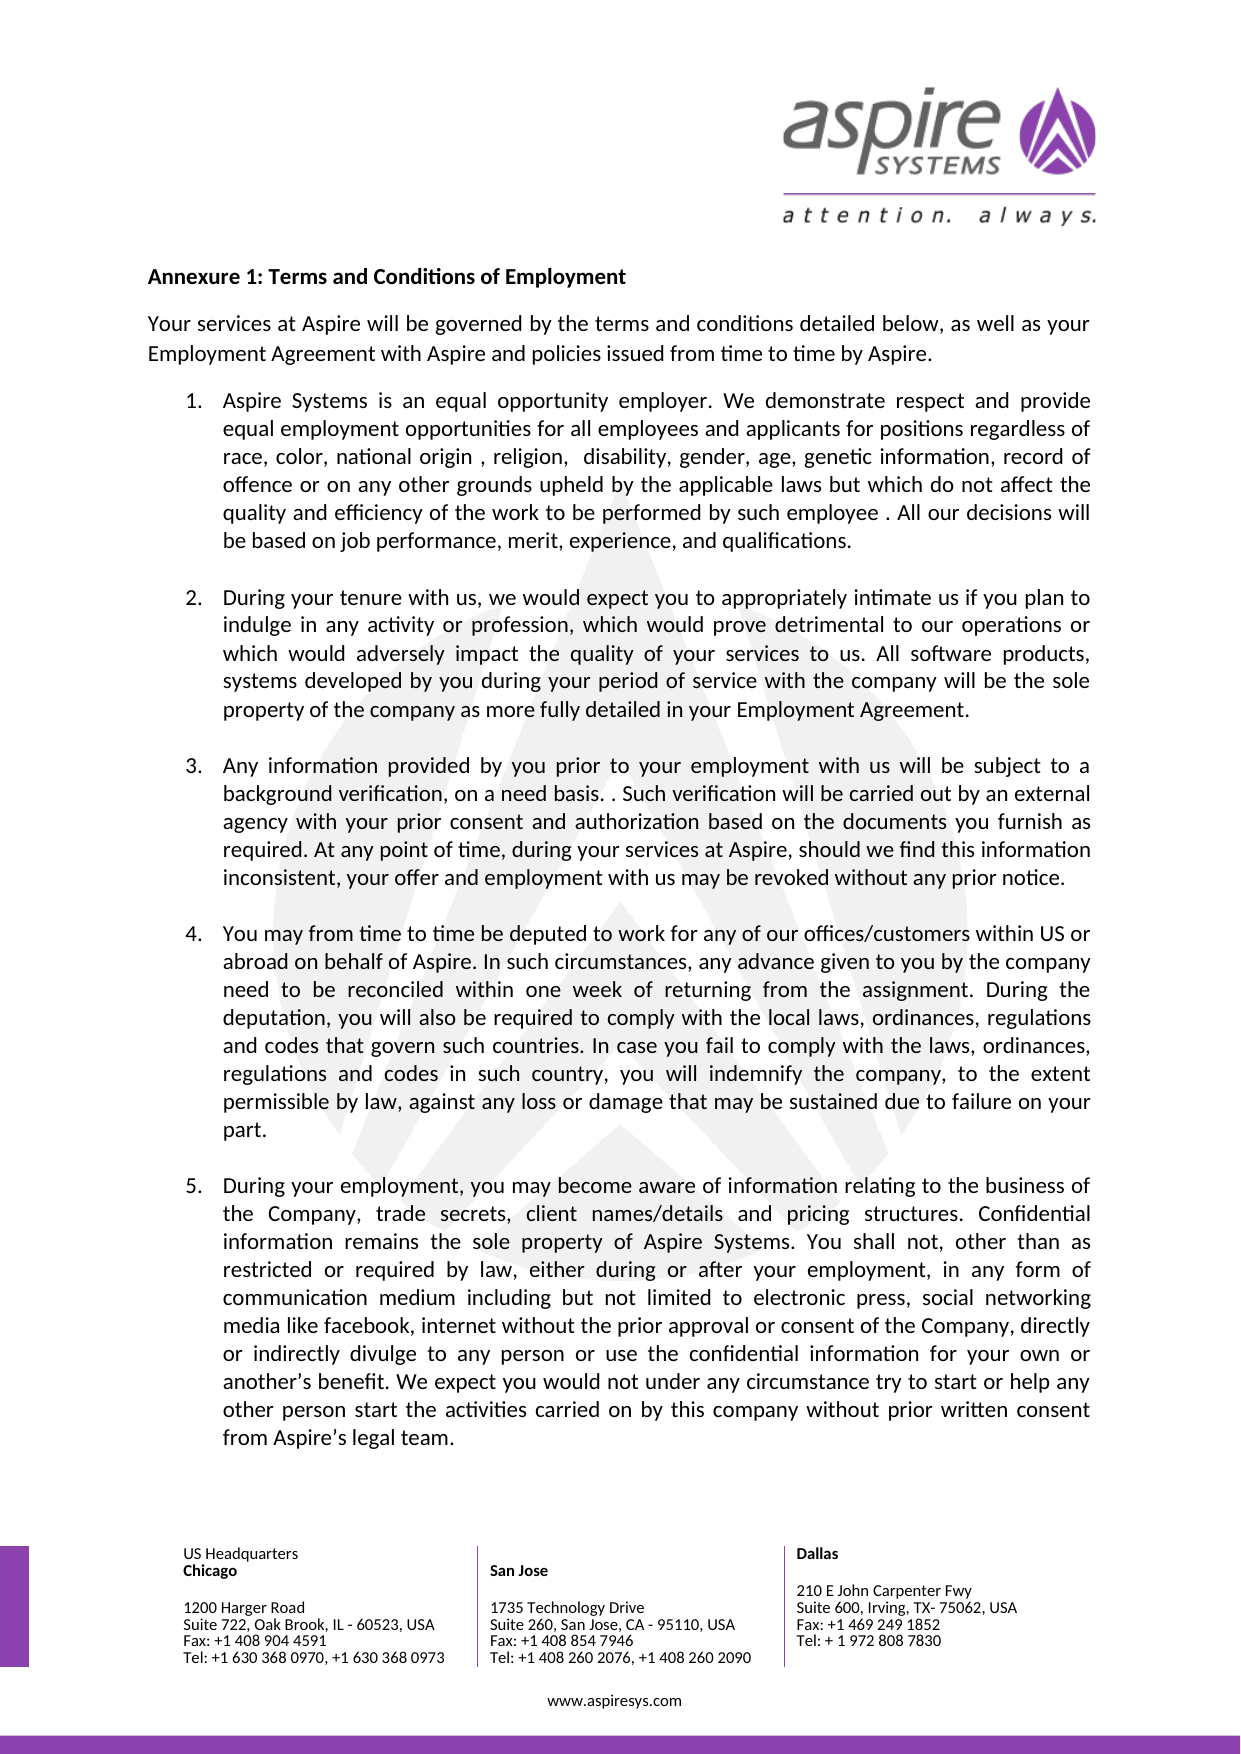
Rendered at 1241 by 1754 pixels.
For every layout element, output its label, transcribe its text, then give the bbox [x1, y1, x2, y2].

picture [148, 409, 1092, 1353]
text Your services at Aspire will be governed by the terms and conditions detailed below, as well as your Employment Agreement with Aspire and policies issued from time to time by Aspire. [148, 309, 1092, 368]
list Any information provided by you prior to your employment with us will be subject to a background verification, on a need basis. . Such verification will be carried out by an external agency with your prior consent and authorization based on the documents you furnish as required. At any point of time, during your services at Aspire, should we find this information inconsistent, your offer and employment with us may be revoked without any prior notice. [185, 751, 1092, 891]
list During your employment, you may become aware of information relating to the business of the Company, trade secrets, client names/details and pricing structures. Confidential information remains the sole property of Aspire Systems. You shall not, other than as restricted or required by law, either during or after your employment, in any form of communication medium including but not limited to electronic press, social networking media like facebook, internet without the prior approval or consent of the Company, directly or indirectly divulge to any person or use the confidential information for your own or another’s benefit. We expect you would not under any circumstance try to start or help any other person start the activities carried on by this company without prior written consent from Aspire’s legal team. [185, 1171, 1092, 1451]
text Annexure 1: Terms and Conditions of Employment [148, 262, 1092, 291]
list Aspire Systems is an equal opportunity employer. We demonstrate respect and provide equal employment opportunities for all employees and applicants for positions regardless of race, color, national origin , religion, disability, gender, age, genetic information, record of offence or on any other grounds upheld by the applicable laws but which do not affect the quality and efficiency of the work to be performed by such employee . All our decisions will be based on job performance, merit, experience, and qualifications. [185, 386, 1092, 554]
list You may from time to time be deputed to work for any of our offices/customers within US or abroad on behalf of Aspire. In such circumstances, any advance given to you by the company need to be reconciled within one week of returning from the assignment. During the deputation, you will also be required to comply with the local laws, ordinances, regulations and codes that govern such countries. In case you fail to comply with the laws, ordinances, regulations and codes in such country, you will indemnify the company, to the extent permissible by law, against any loss or damage that may be sustained due to failure on your part. [185, 919, 1092, 1143]
picture [764, 70, 1115, 246]
list During your tenure with us, we would expect you to appropriately intimate us if you plan to indulge in any activity or profession, which would prove detrimental to our operations or which would adversely impact the quality of your services to us. All software products, systems developed by you during your period of service with the company will be the sole property of the company as more fully detailed in your Employment Agreement. [185, 583, 1092, 723]
